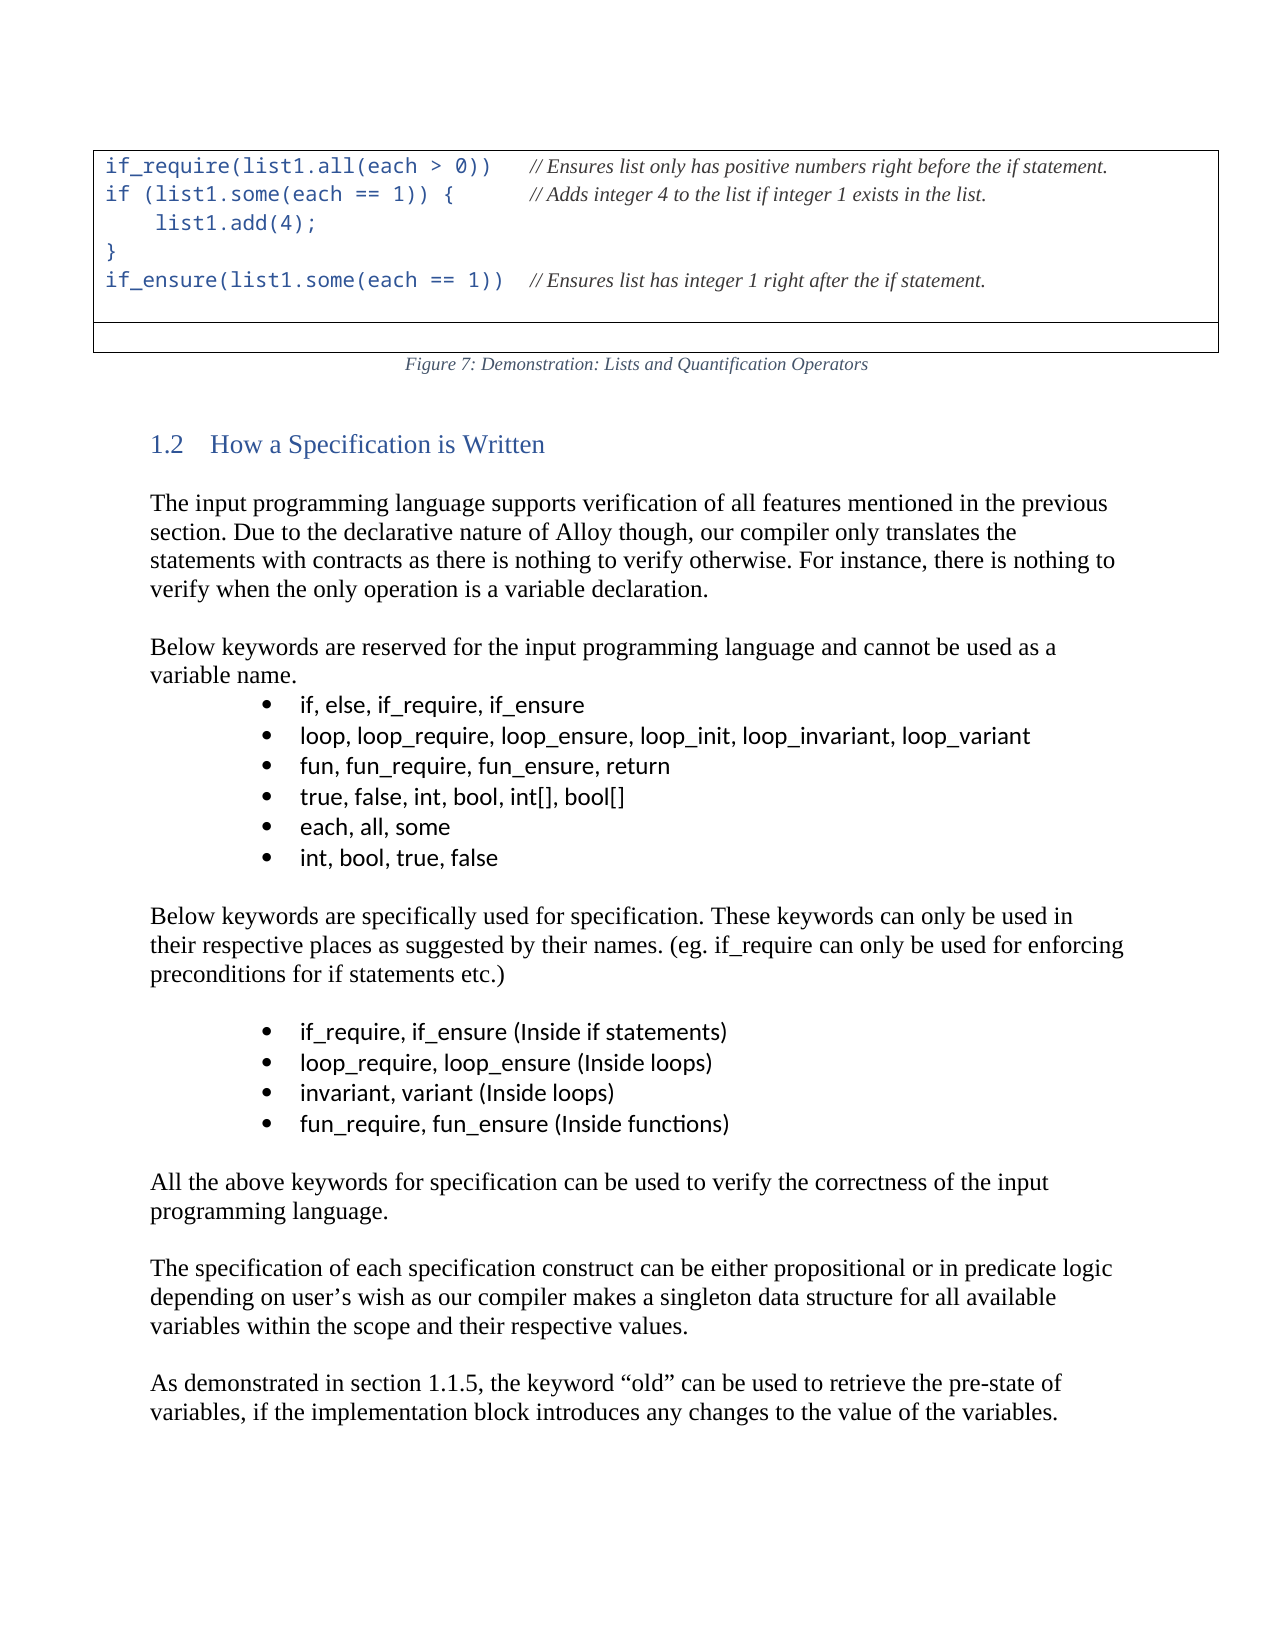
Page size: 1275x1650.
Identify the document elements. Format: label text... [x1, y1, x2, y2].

text Below keywords are reserved for the input programming language and cannot be used as a variable name. [150, 632, 1125, 689]
subtitle How a Specification is Written [150, 428, 1125, 459]
list true, false, int, bool, int[], bool[] [262, 781, 1125, 811]
list invariant, variant (Inside loops) [262, 1077, 1125, 1108]
table_cell [94, 323, 1218, 352]
list loop_require, loop_ensure (Inside loops) [262, 1047, 1125, 1077]
list int, bool, true, false [262, 842, 1125, 872]
text The input programming language supports verification of all features mentioned in the previous section. Due to the declarative nature of Alloy though, our compiler only translates the statements with contracts as there is nothing to verify otherwise. For instance, there is nothing to verify when the only operation is a variable declaration. [150, 488, 1125, 603]
text Figure 7: Demonstration: Lists and Quantification Operators [150, 353, 1125, 374]
list if, else, if_require, if_ensure [262, 689, 1125, 720]
text All the above keywords for specification can be used to verify the correctness of the input programming language. [150, 1167, 1125, 1224]
list fun_require, fun_ensure (Inside functions) [262, 1108, 1125, 1138]
list each, all, some [262, 811, 1125, 842]
text Below keywords are specifically used for specification. These keywords can only be used in their respective places as suggested by their names. (eg. if_require can only be used for enforcing preconditions for if statements etc.) [150, 901, 1125, 987]
list fun, fun_require, fun_ensure, return [262, 750, 1125, 781]
list if_require, if_ensure (Inside if statements) [262, 1016, 1125, 1047]
list loop, loop_require, loop_ensure, loop_init, loop_invariant, loop_variant [262, 720, 1125, 750]
